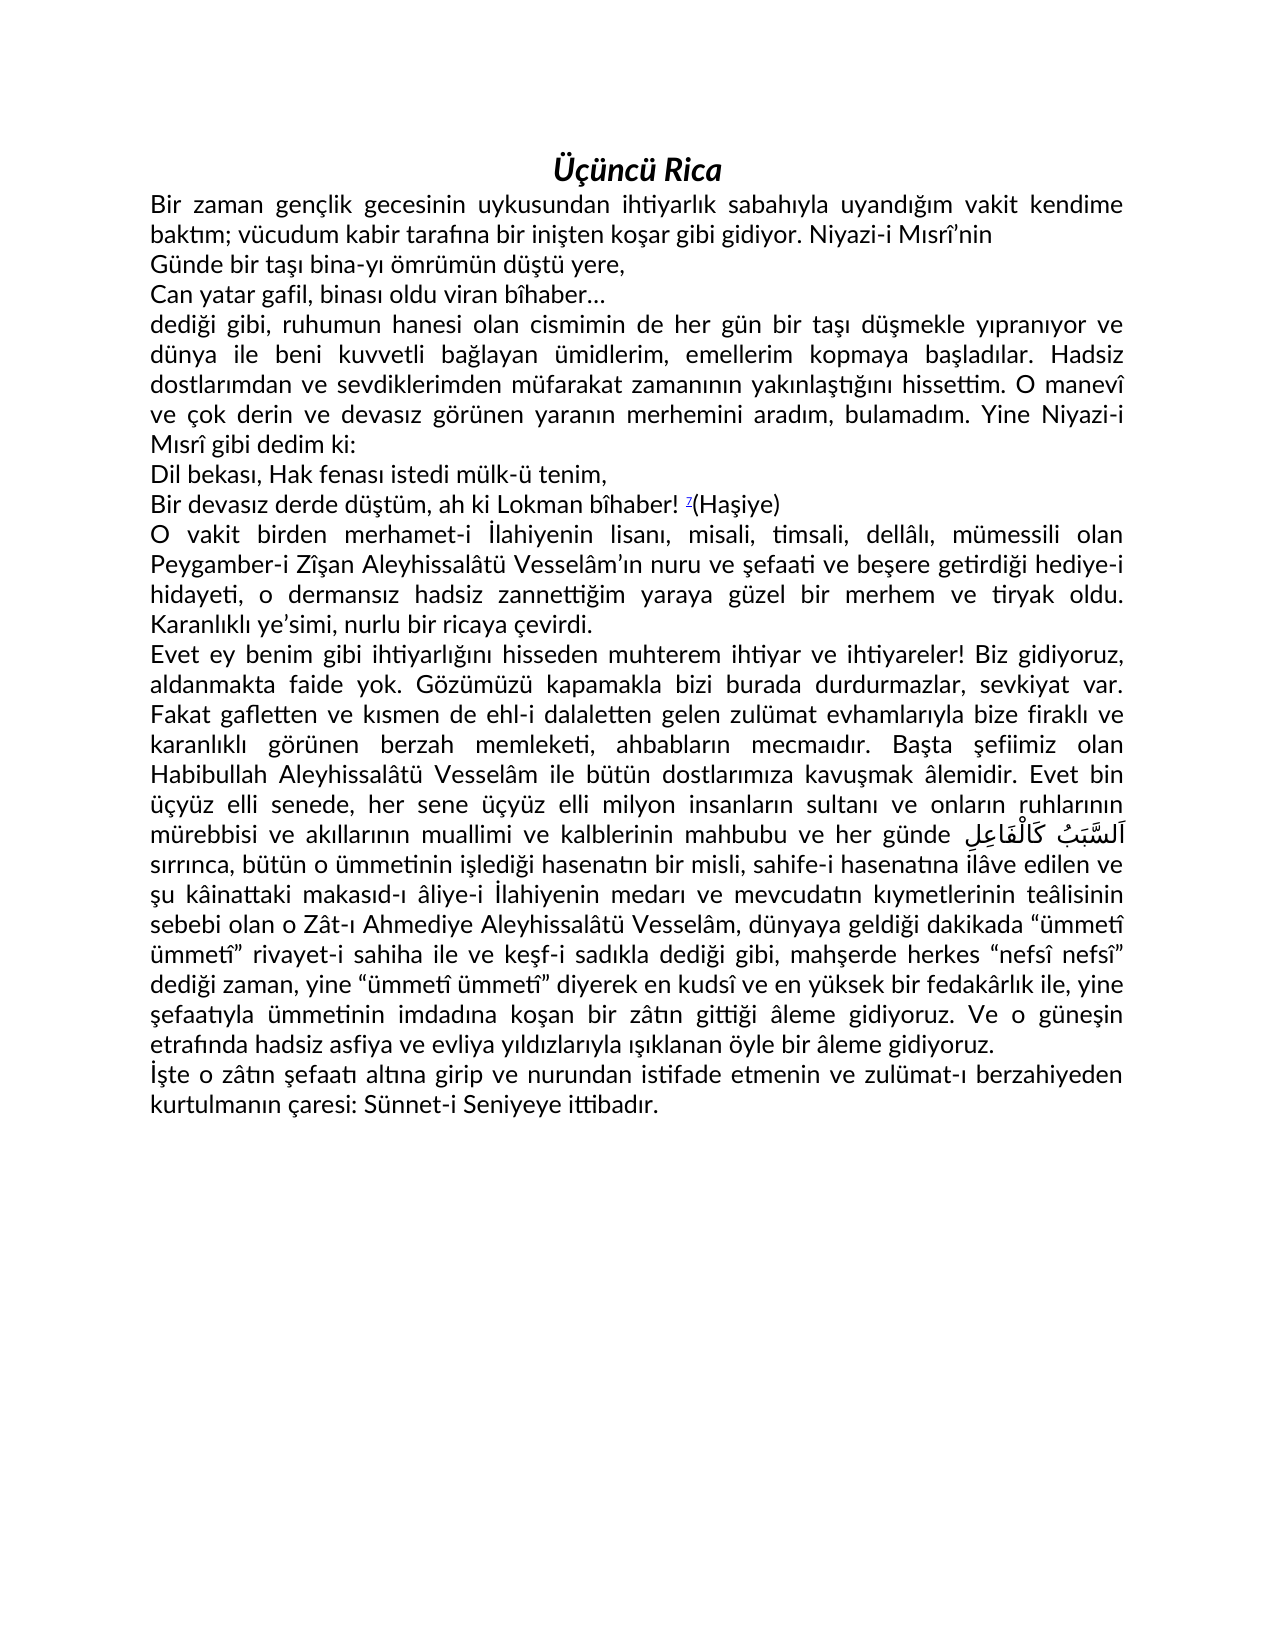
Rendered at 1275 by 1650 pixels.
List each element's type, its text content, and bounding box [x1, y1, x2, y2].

text Dil bekası, Hak fenası istedi mülk-ü tenim, [150, 459, 1125, 489]
subtitle Üçüncü Rica [150, 150, 1125, 189]
text Bir devasız derde düştüm, ah ki Lokman bîhaber! 7(Haşiye) [150, 489, 1125, 519]
text İşte o zâtın şefaatı altına girip ve nurundan istifade etmenin ve zulümat-ı berzahiyeden kurtulmanın çaresi: Sünnet-i Seniyeye ittibadır. [150, 1059, 1125, 1119]
text Can yatar gafil, binası oldu viran bîhaber… [150, 279, 1125, 309]
text Bir zaman gençlik gecesinin uykusundan ihtiyarlık sabahıyla uyandığım vakit kendime baktım; vücudum kabir tarafına bir inişten koşar gibi gidiyor. Niyazi-i Mısrî’nin [150, 189, 1125, 249]
text Evet ey benim gibi ihtiyarlığını hisseden muhterem ihtiyar ve ihtiyareler! Biz gidiyoruz, aldanmakta faide yok. Gözümüzü kapamakla bizi burada durdurmazlar, sevkiyat var. Fakat gafletten ve kısmen de ehl-i dalaletten gelen zulümat evhamlarıyla bize firaklı ve karanlıklı görünen berzah memleketi, ahbabların mecmaıdır. Başta şefiimiz olan Habibullah Aleyhissalâtü Vesselâm ile bütün dostlarımıza kavuşmak âlemidir. Evet bin üçyüz elli senede, her sene üçyüz elli milyon insanların sultanı ve onların ruhlarının mürebbisi ve akıllarının muallimi ve kalblerinin mahbubu ve her günde اَلسَّبَبُ كَالْفَاعِلِ sırrınca, bütün o ümmetinin işlediği hasenatın bir misli, sahife-i hasenatına ilâve edilen ve şu kâinattaki makasıd-ı âliye-i İlahiyenin medarı ve mevcudatın kıymetlerinin teâlisinin sebebi olan o Zât-ı Ahmediye Aleyhissalâtü Vesselâm, dünyaya geldiği dakikada “ümmetî ümmetî” rivayet-i sahiha ile ve keşf-i sadıkla dediği gibi, mahşerde herkes “nefsî nefsî” dediği zaman, yine “ümmetî ümmetî” diyerek en kudsî ve en yüksek bir fedakârlık ile, yine şefaatıyla ümmetinin imdadına koşan bir zâtın gittiği âleme gidiyoruz. Ve o güneşin etrafında hadsiz asfiya ve evliya yıldızlarıyla ışıklanan öyle bir âleme gidiyoruz. [150, 639, 1125, 1059]
text dediği gibi, ruhumun hanesi olan cismimin de her gün bir taşı düşmekle yıpranıyor ve dünya ile beni kuvvetli bağlayan ümidlerim, emellerim kopmaya başladılar. Hadsiz dostlarımdan ve sevdiklerimden müfarakat zamanının yakınlaştığını hissettim. O manevî ve çok derin ve devasız görünen yaranın merhemini aradım, bulamadım. Yine Niyazi-i Mısrî gibi dedim ki: [150, 309, 1125, 459]
text O vakit birden merhamet-i İlahiyenin lisanı, misali, timsali, dellâlı, mümessili olan Peygamber-i Zîşan Aleyhissalâtü Vesselâm’ın nuru ve şefaati ve beşere getirdiği hediye-i hidayeti, o dermansız hadsiz zannettiğim yaraya güzel bir merhem ve tiryak oldu. Karanlıklı ye’simi, nurlu bir ricaya çevirdi. [150, 519, 1125, 639]
text Günde bir taşı bina-yı ömrümün düştü yere, [150, 249, 1125, 279]
